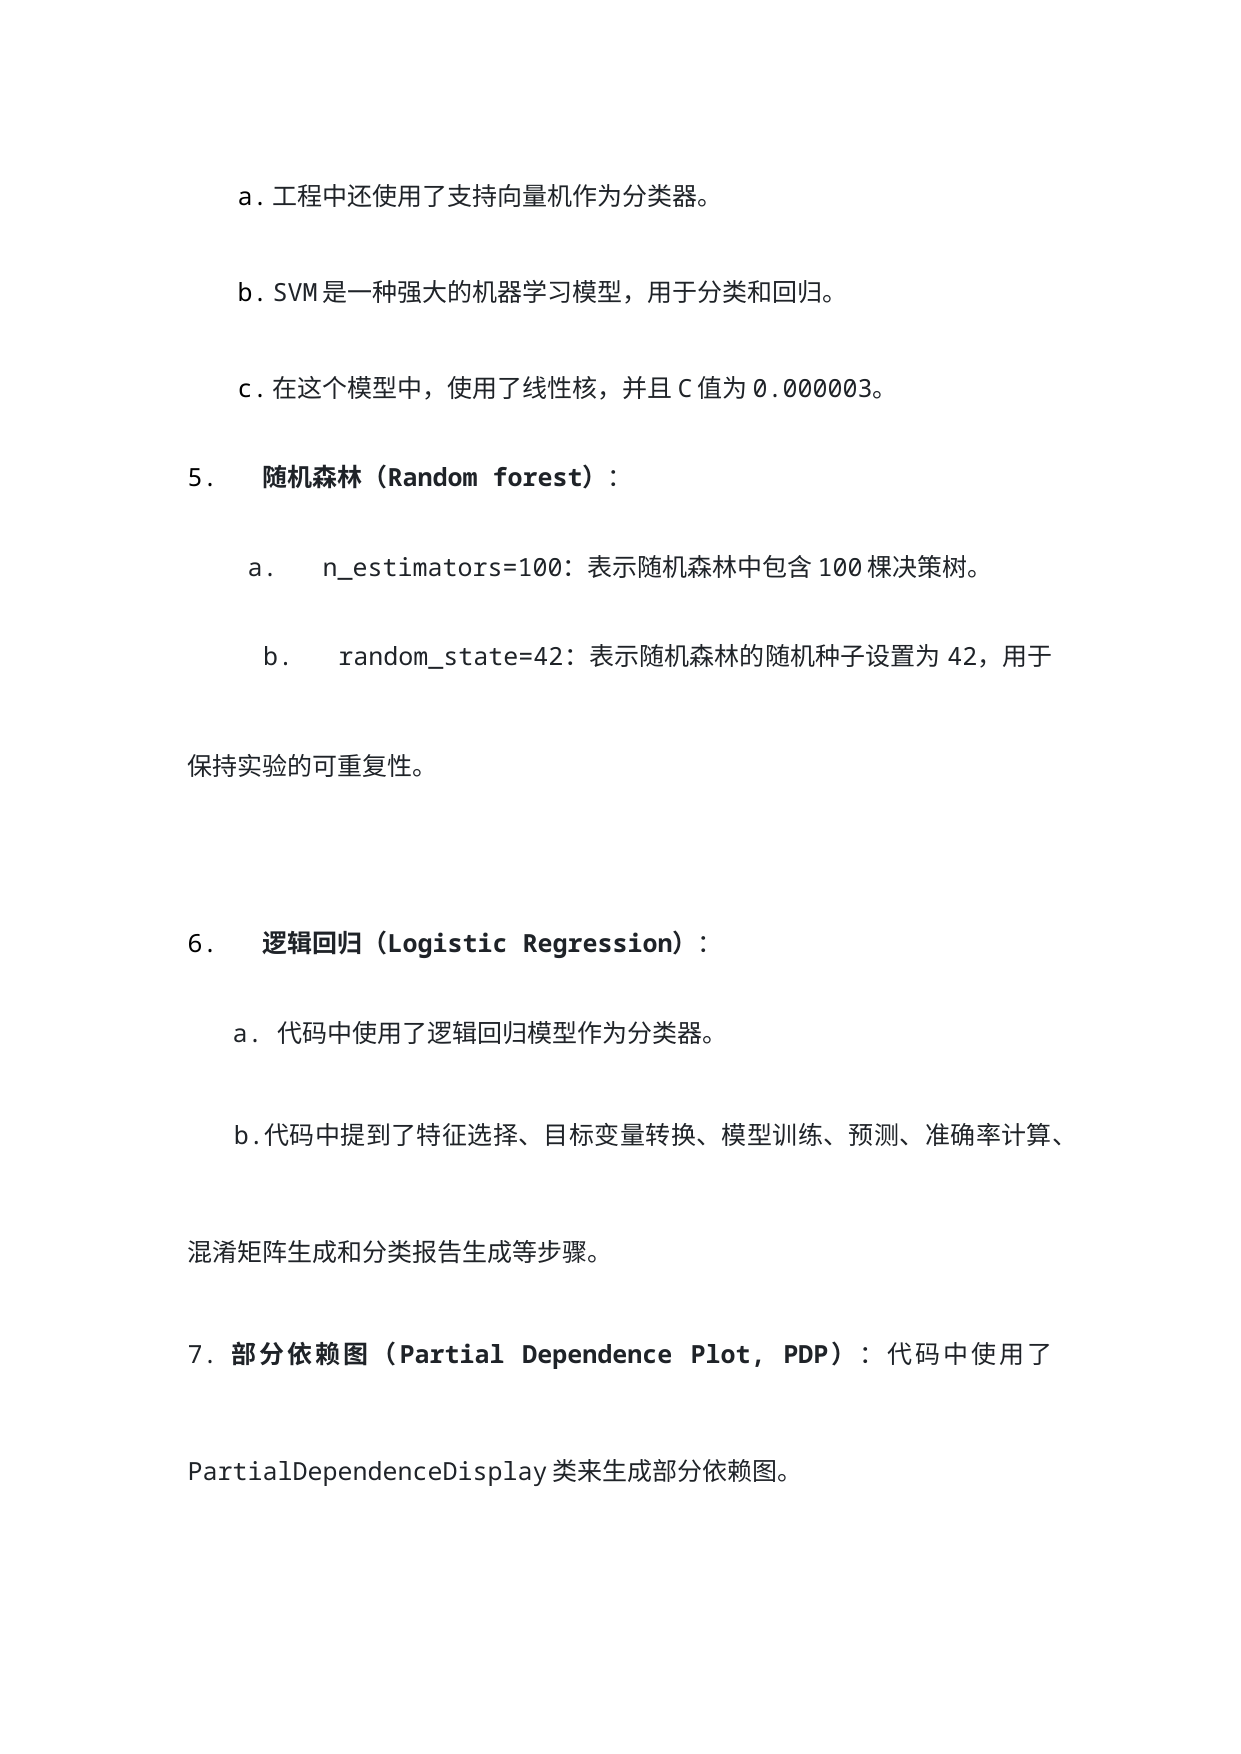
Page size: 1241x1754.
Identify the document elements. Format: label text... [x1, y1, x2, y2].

list 在这个模型中，使用了线性核，并且C值为0.000003。 [237, 354, 1053, 419]
text a. 代码中使用了逻辑回归模型作为分类器。 [187, 999, 1053, 1064]
list 随机森林（Random forest）： [187, 443, 1053, 508]
text a. n_estimators=100：表示随机森林中包含100棵决策树。 [187, 533, 1053, 598]
text b. random_state=42：表示随机森林的随机种子设置为42，用于保持实验的可重复性。 [187, 622, 1053, 797]
list 工程中还使用了支持向量机作为分类器。 [237, 162, 1053, 227]
list 部分依赖图（Partial Dependence Plot, PDP）：代码中使用了PartialDependenceDisplay类来生成部分依赖图。 [187, 1320, 1053, 1502]
list 逻辑回归（Logistic Regression）： [187, 909, 1053, 974]
text b.代码中提到了特征选择、目标变量转换、模型训练、预测、准确率计算、混淆矩阵生成和分类报告生成等步骤。 [187, 1101, 1053, 1283]
list SVM是一种强大的机器学习模型，用于分类和回归。 [237, 258, 1053, 323]
